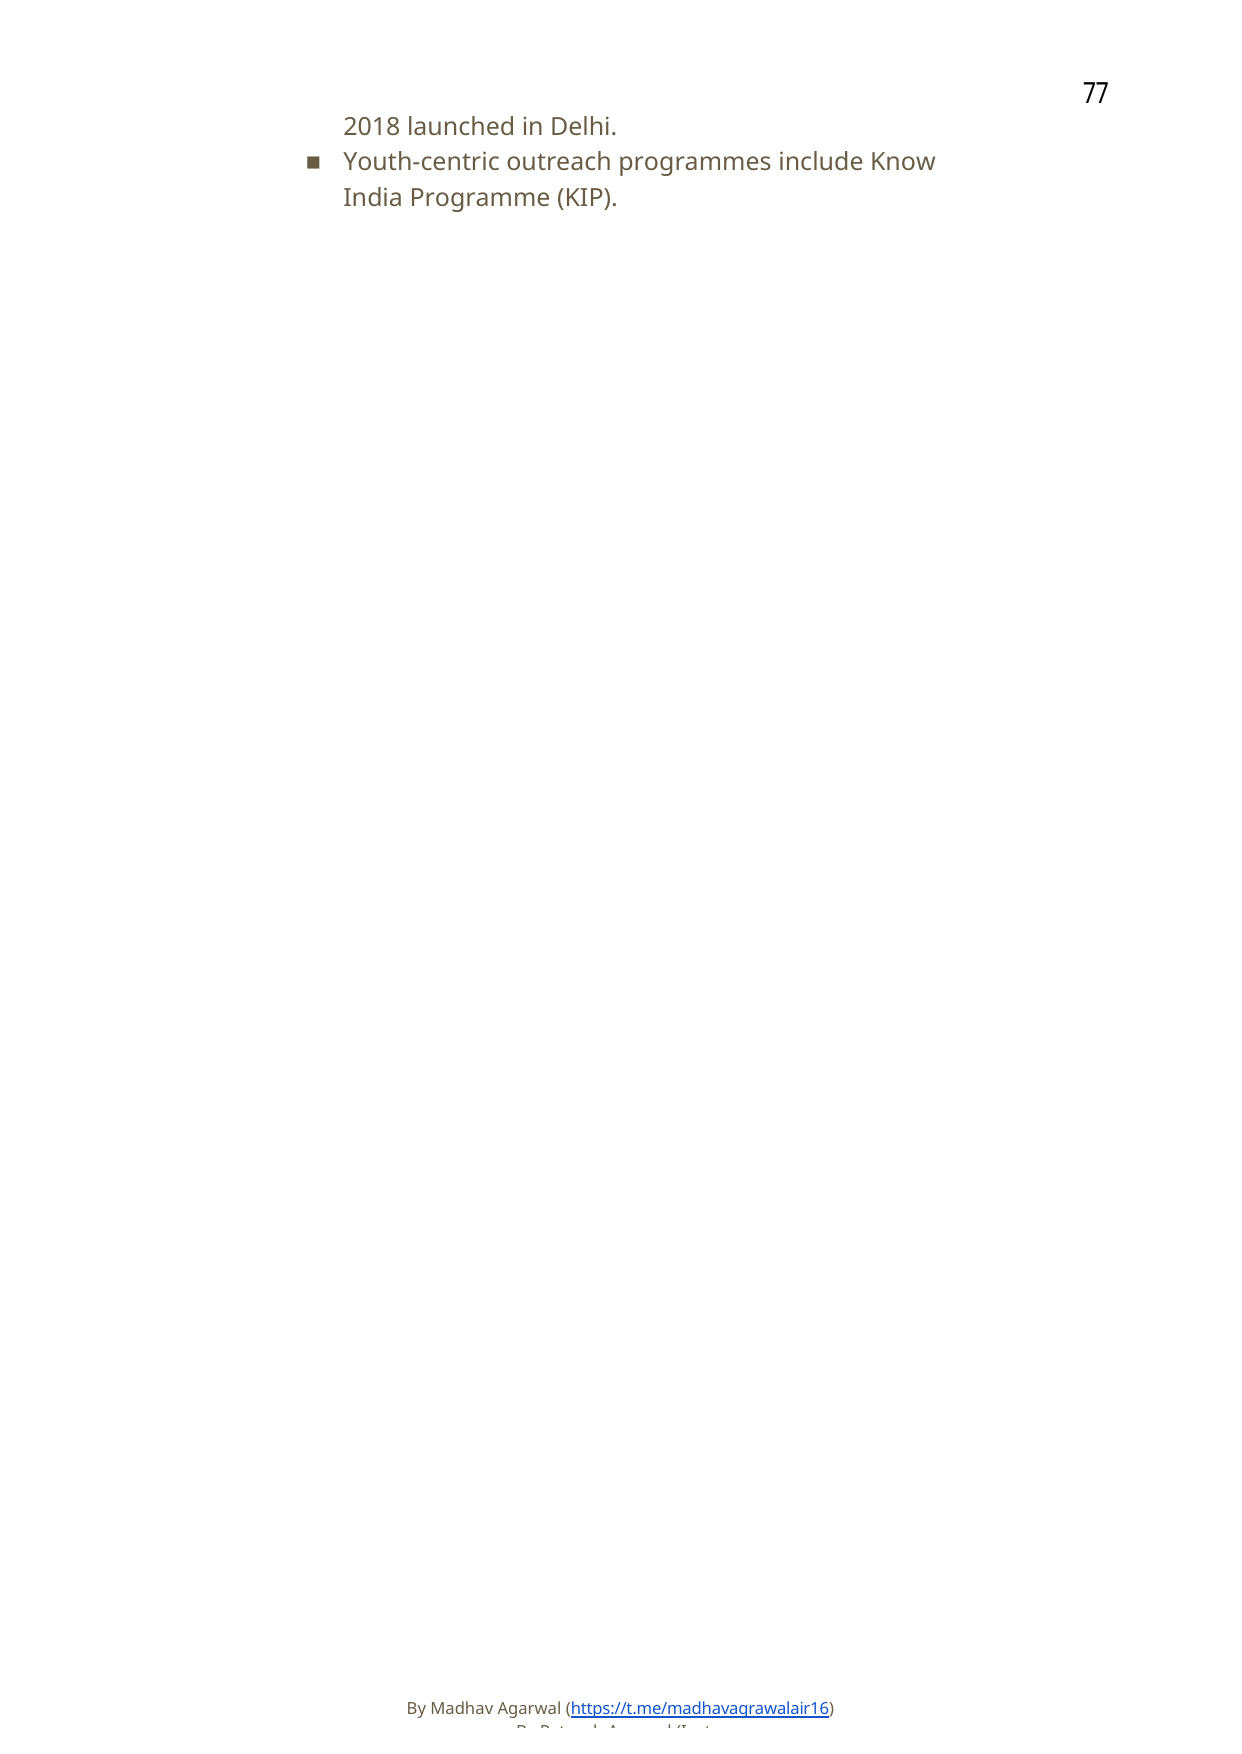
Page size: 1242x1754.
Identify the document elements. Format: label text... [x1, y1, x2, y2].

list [306, 108, 1119, 142]
list Youth-centric outreach programmes include Know India Programme (KIP). [306, 144, 994, 214]
